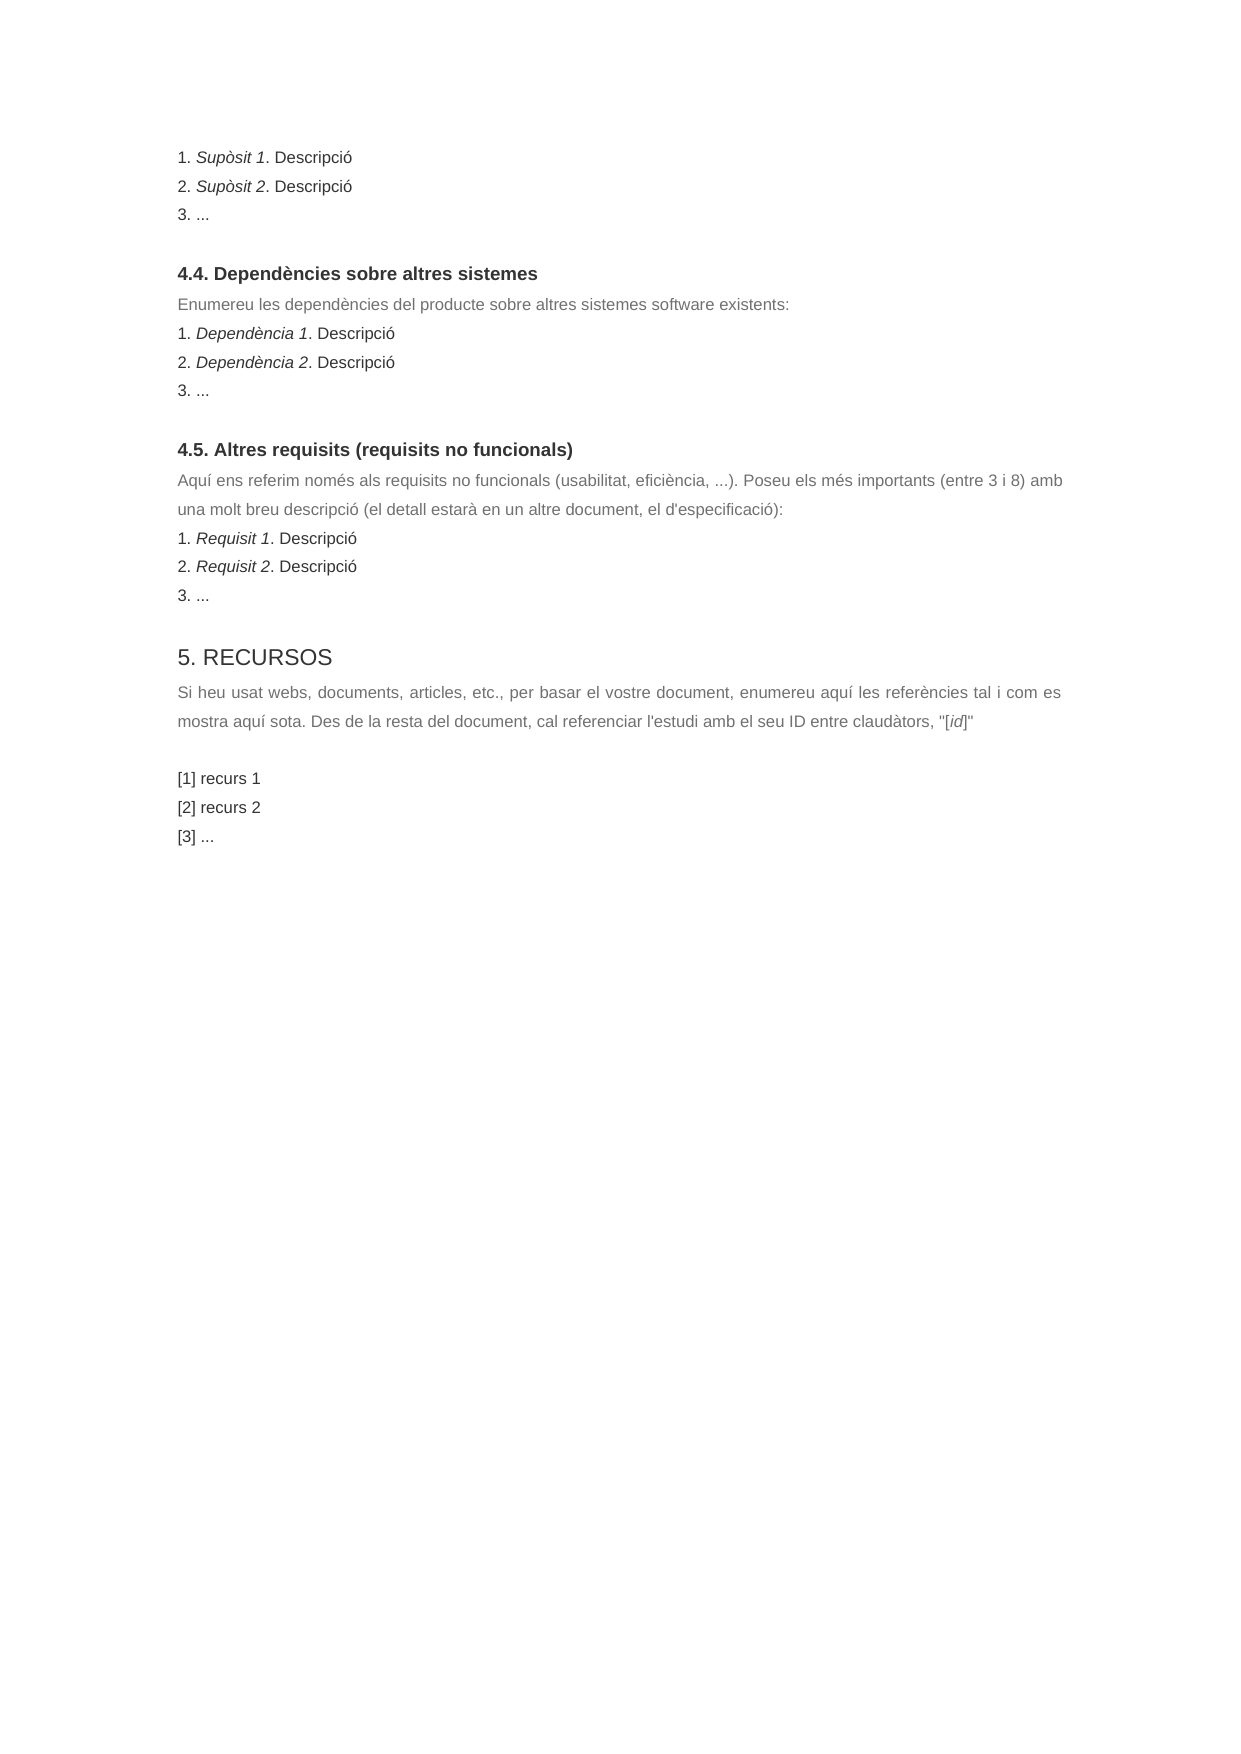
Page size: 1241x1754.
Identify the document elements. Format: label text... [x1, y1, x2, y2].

text [2] recurs 2 [177, 798, 1063, 817]
text Si heu usat webs, documents, articles, etc., per basar el vostre document, enumereu aquí les referències tal i com es mostra aquí sota. Des de la resta del document, cal referenciar l'estudi amb el seu ID entre claudàtors, "[id]" [177, 683, 1063, 731]
text 2. Dependència 2. Descripció [177, 352, 1063, 372]
text [1] recurs 1 [177, 769, 1063, 788]
text Enumereu les dependències del producte sobre altres sistemes software existents: [177, 295, 1063, 314]
text 1. Requisit 1. Descripció [177, 528, 1063, 548]
text 3. ... [177, 381, 1063, 400]
text 2. Supòsit 2. Descripció [177, 176, 1063, 196]
text 1. Dependència 1. Descripció [177, 324, 1063, 343]
text 5. RECURSOS [177, 643, 1063, 670]
text 4.5. Altres requisits (requisits no funcionals) [177, 439, 1063, 460]
text 3. ... [177, 205, 1063, 224]
text 1. Supòsit 1. Descripció [177, 148, 1063, 167]
text 2. Requisit 2. Descripció [177, 557, 1063, 576]
text 3. ... [177, 586, 1063, 605]
text Aquí ens referim només als requisits no funcionals (usabilitat, eficiència, ...). Poseu els més importants (entre 3 i 8) amb una molt breu descripció (el detall estarà en un altre document, el d'especificació): [177, 471, 1063, 519]
text [3] ... [177, 827, 1063, 846]
text 4.4. Dependències sobre altres sistemes [177, 263, 1063, 284]
